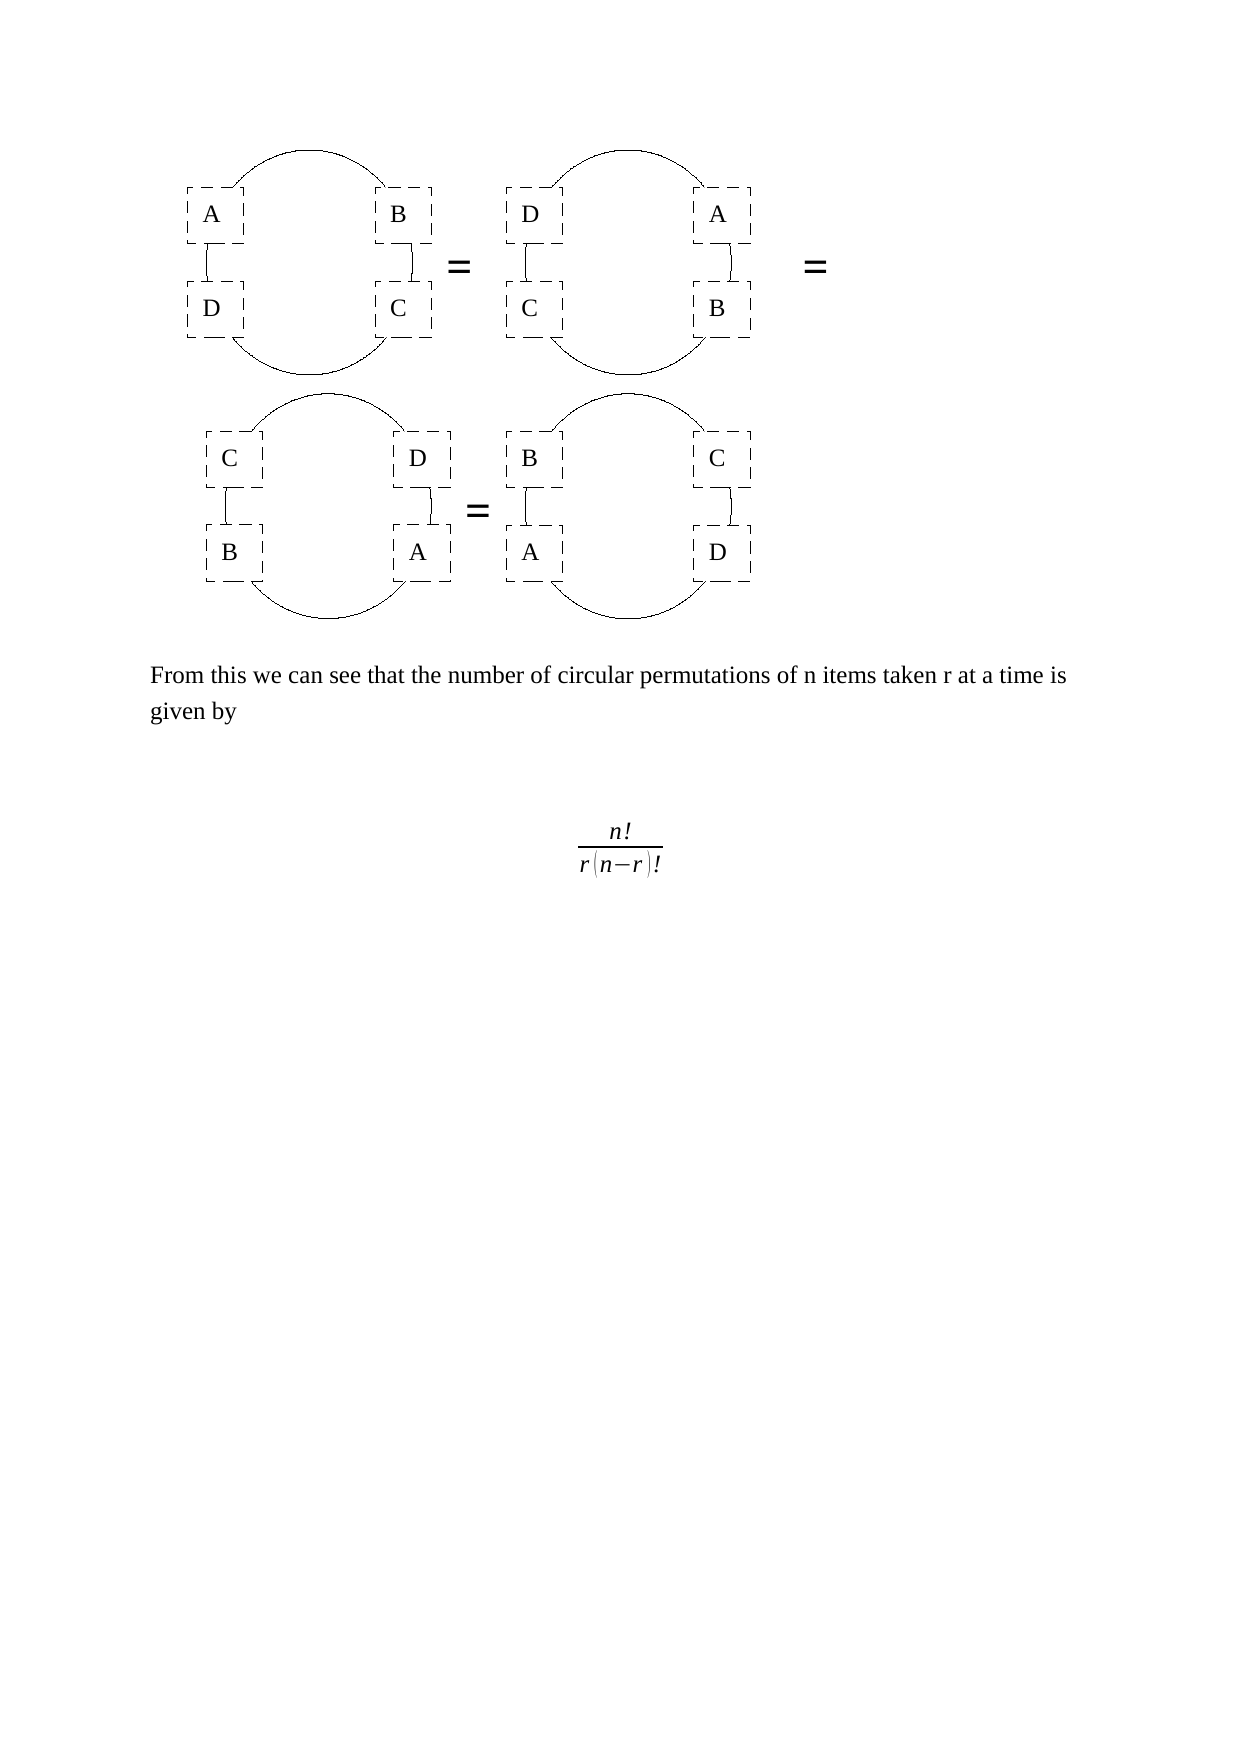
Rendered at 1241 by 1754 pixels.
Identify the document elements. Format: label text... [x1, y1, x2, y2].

text From this we can see that the number of circular permutations of n items taken r at a time is given by [150, 660, 1090, 725]
